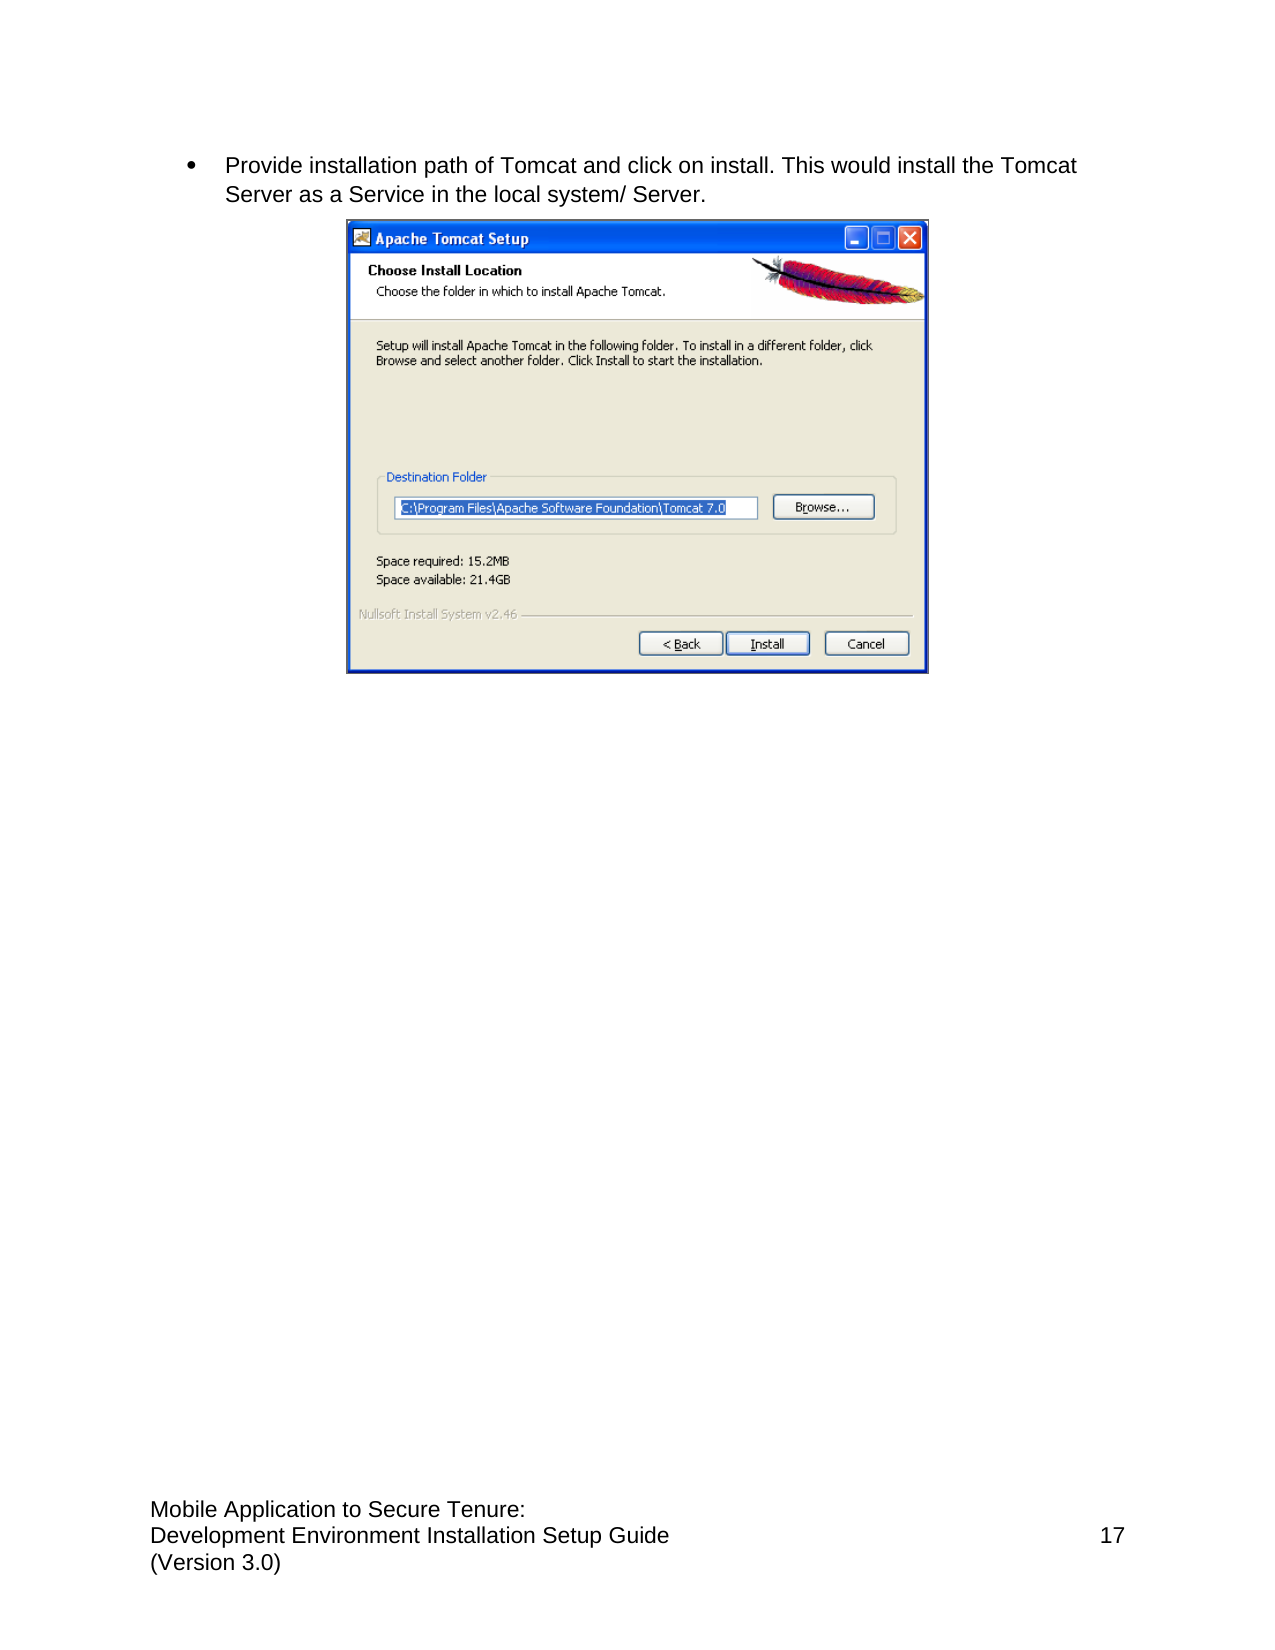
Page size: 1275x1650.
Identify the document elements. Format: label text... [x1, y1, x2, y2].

picture [348, 221, 928, 673]
list Provide installation path of Tomcat and click on install. This would install the Tomcat Server as a Service in the local system/ Server. [187, 150, 1125, 208]
